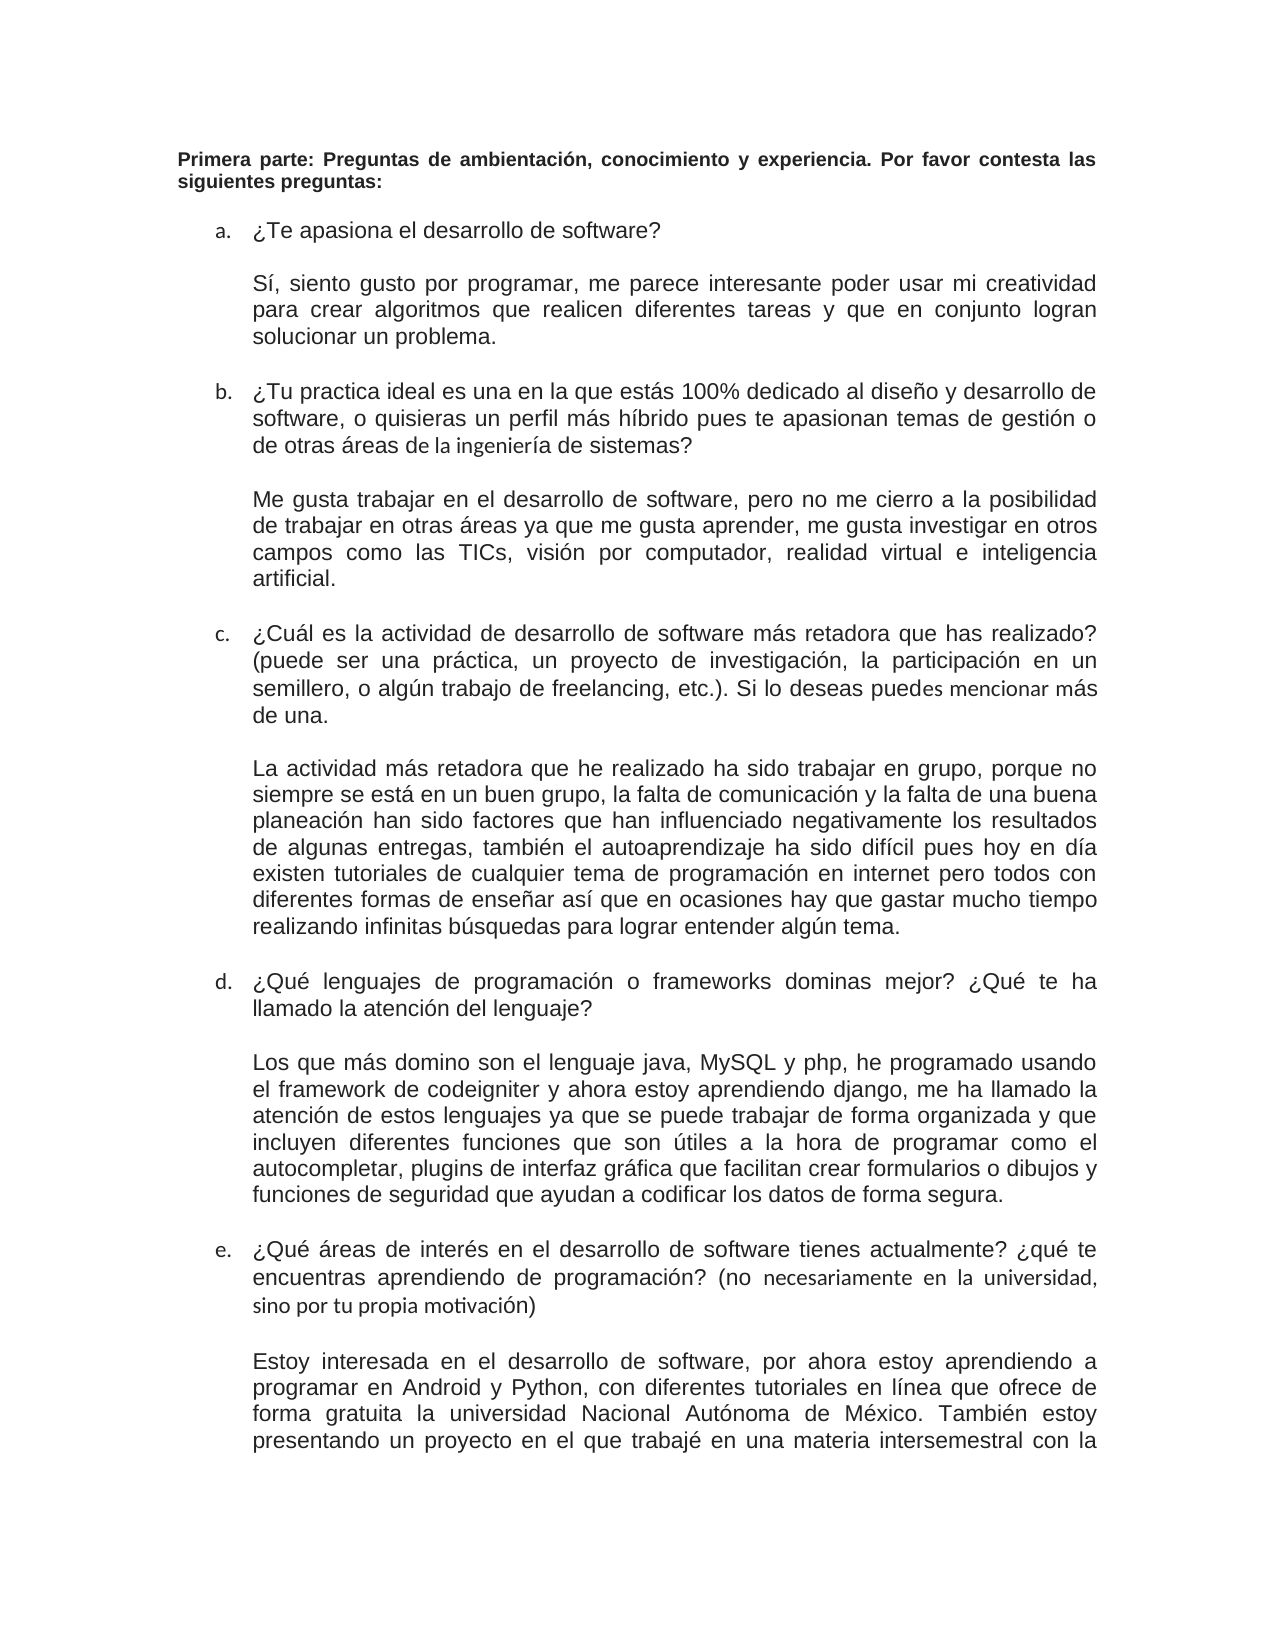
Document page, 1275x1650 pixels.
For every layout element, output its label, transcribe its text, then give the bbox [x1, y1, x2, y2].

text Primera parte: Preguntas de ambientación, conocimiento y experiencia. Por favor contesta las siguientes preguntas: [177, 148, 1098, 193]
list ¿Tu practica ideal es una en la que estás 100% dedicado al diseño y desarrollo de software, o quisieras un perfil más híbrido pues te apasionan temas de gestión o de otras áreas de la ingeniería de sistemas? [215, 377, 1098, 459]
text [252, 1348, 1098, 1453]
list ¿Qué áreas de interés en el desarrollo de software tienes actualmente? ¿qué te encuentras aprendiendo de programación? (no necesariamente en la universidad, sino por tu propia motivación) [215, 1236, 1098, 1319]
text La actividad más retadora que he realizado ha sido trabajar en grupo, porque no siempre se está en un buen grupo, la falta de comunicación y la falta de una buena planeación han sido factores que han influenciado negativamente los resultados de algunas entregas, también el autoaprendizaje ha sido difícil pues hoy en día existen tutoriales de cualquier tema de programación en internet pero todos con diferentes formas de enseñar así que en ocasiones hay que gastar mucho tiempo realizando infinitas búsquedas para lograr entender algún tema. [252, 754, 1098, 939]
text Sí, siento gusto por programar, me parece interesante poder usar mi creatividad para crear algoritmos que realicen diferentes tareas y que en conjunto logran solucionar un problema. [252, 270, 1098, 349]
list ¿Cuál es la actividad de desarrollo de software más retadora que has realizado? (puede ser una práctica, un proyecto de investigación, la participación en un semillero, o algún trabajo de freelancing, etc.). Si lo deseas puedes mencionar más de una. [215, 619, 1098, 728]
text Me gusta trabajar en el desarrollo de software, pero no me cierro a la posibilidad de trabajar en otras áreas ya que me gusta aprender, me gusta investigar en otros campos como las TICs, visión por computador, realidad virtual e inteligencia artificial. [252, 486, 1098, 591]
list ¿Te apasiona el desarrollo de software? [215, 216, 1098, 244]
list ¿Qué lenguajes de programación o frameworks dominas mejor? ¿Qué te ha llamado la atención del lenguaje? [215, 967, 1098, 1021]
text Los que más domino son el lenguaje java, MySQL y php, he programado usando el framework de codeigniter y ahora estoy aprendiendo django, me ha llamado la atención de estos lenguajes ya que se puede trabajar de forma organizada y que incluyen diferentes funciones que son útiles a la hora de programar como el autocompletar, plugins de interfaz gráfica que facilitan crear formularios o dibujos y funciones de seguridad que ayudan a codificar los datos de forma segura. [252, 1049, 1098, 1207]
